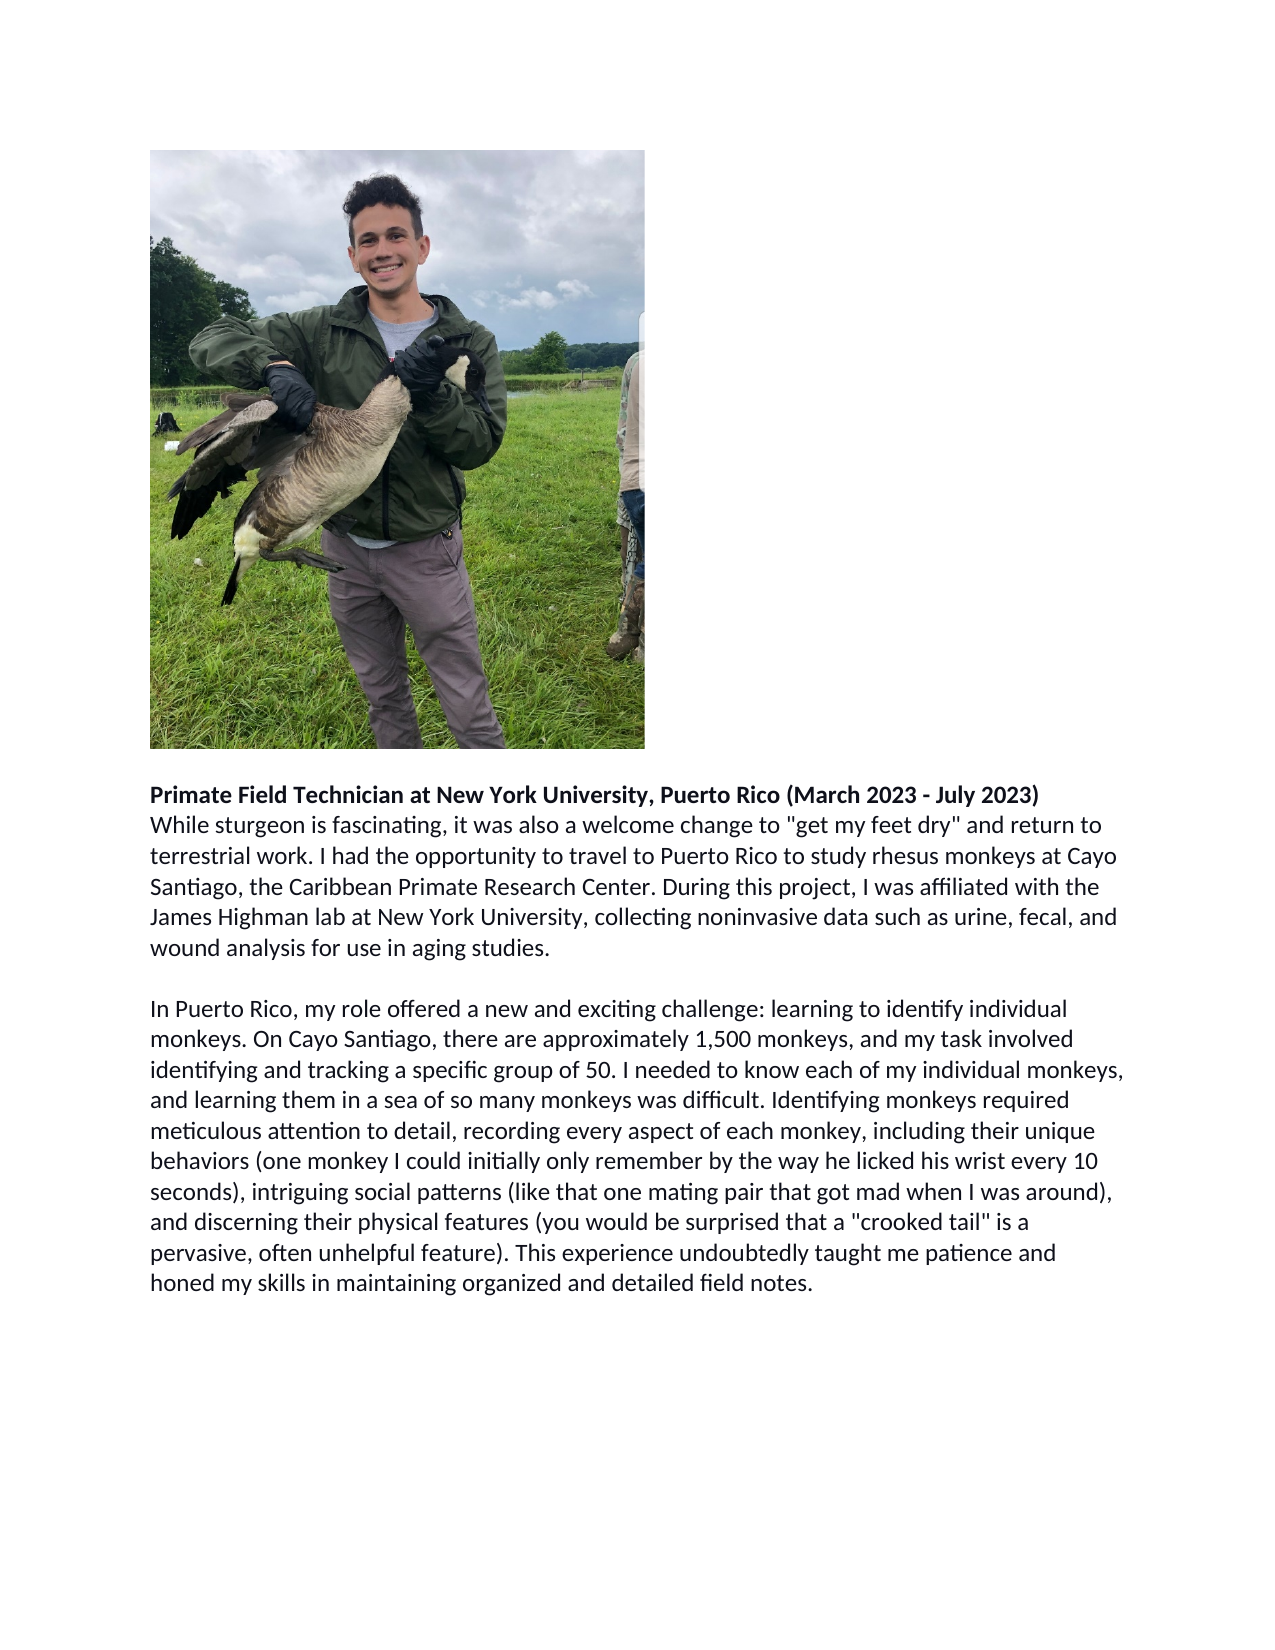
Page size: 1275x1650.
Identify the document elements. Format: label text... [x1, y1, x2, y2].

text While sturgeon is fascinating, it was also a welcome change to "get my feet dry" and return to terrestrial work. I had the opportunity to travel to Puerto Rico to study rhesus monkeys at Cayo Santiago, the Caribbean Primate Research Center. During this project, I was affiliated with the James Highman lab at New York University, collecting noninvasive data such as urine, fecal, and wound analysis for use in aging studies. [150, 809, 1125, 962]
text Primate Field Technician at New York University, Puerto Rico (March 2023 - July 2023) [150, 779, 1125, 809]
picture [150, 150, 645, 749]
text In Puerto Rico, my role offered a new and exciting challenge: learning to identify individual monkeys. On Cayo Santiago, there are approximately 1,500 monkeys, and my task involved identifying and tracking a specific group of 50. I needed to know each of my individual monkeys, and learning them in a sea of so many monkeys was difficult. Identifying monkeys required meticulous attention to detail, recording every aspect of each monkey, including their unique behaviors (one monkey I could initially only remember by the way he licked his wrist every 10 seconds), intriguing social patterns (like that one mating pair that got mad when I was around), and discerning their physical features (you would be surprised that a "crooked tail" is a pervasive, often unhelpful feature). This experience undoubtedly taught me patience and honed my skills in maintaining organized and detailed field notes. [150, 993, 1125, 1298]
